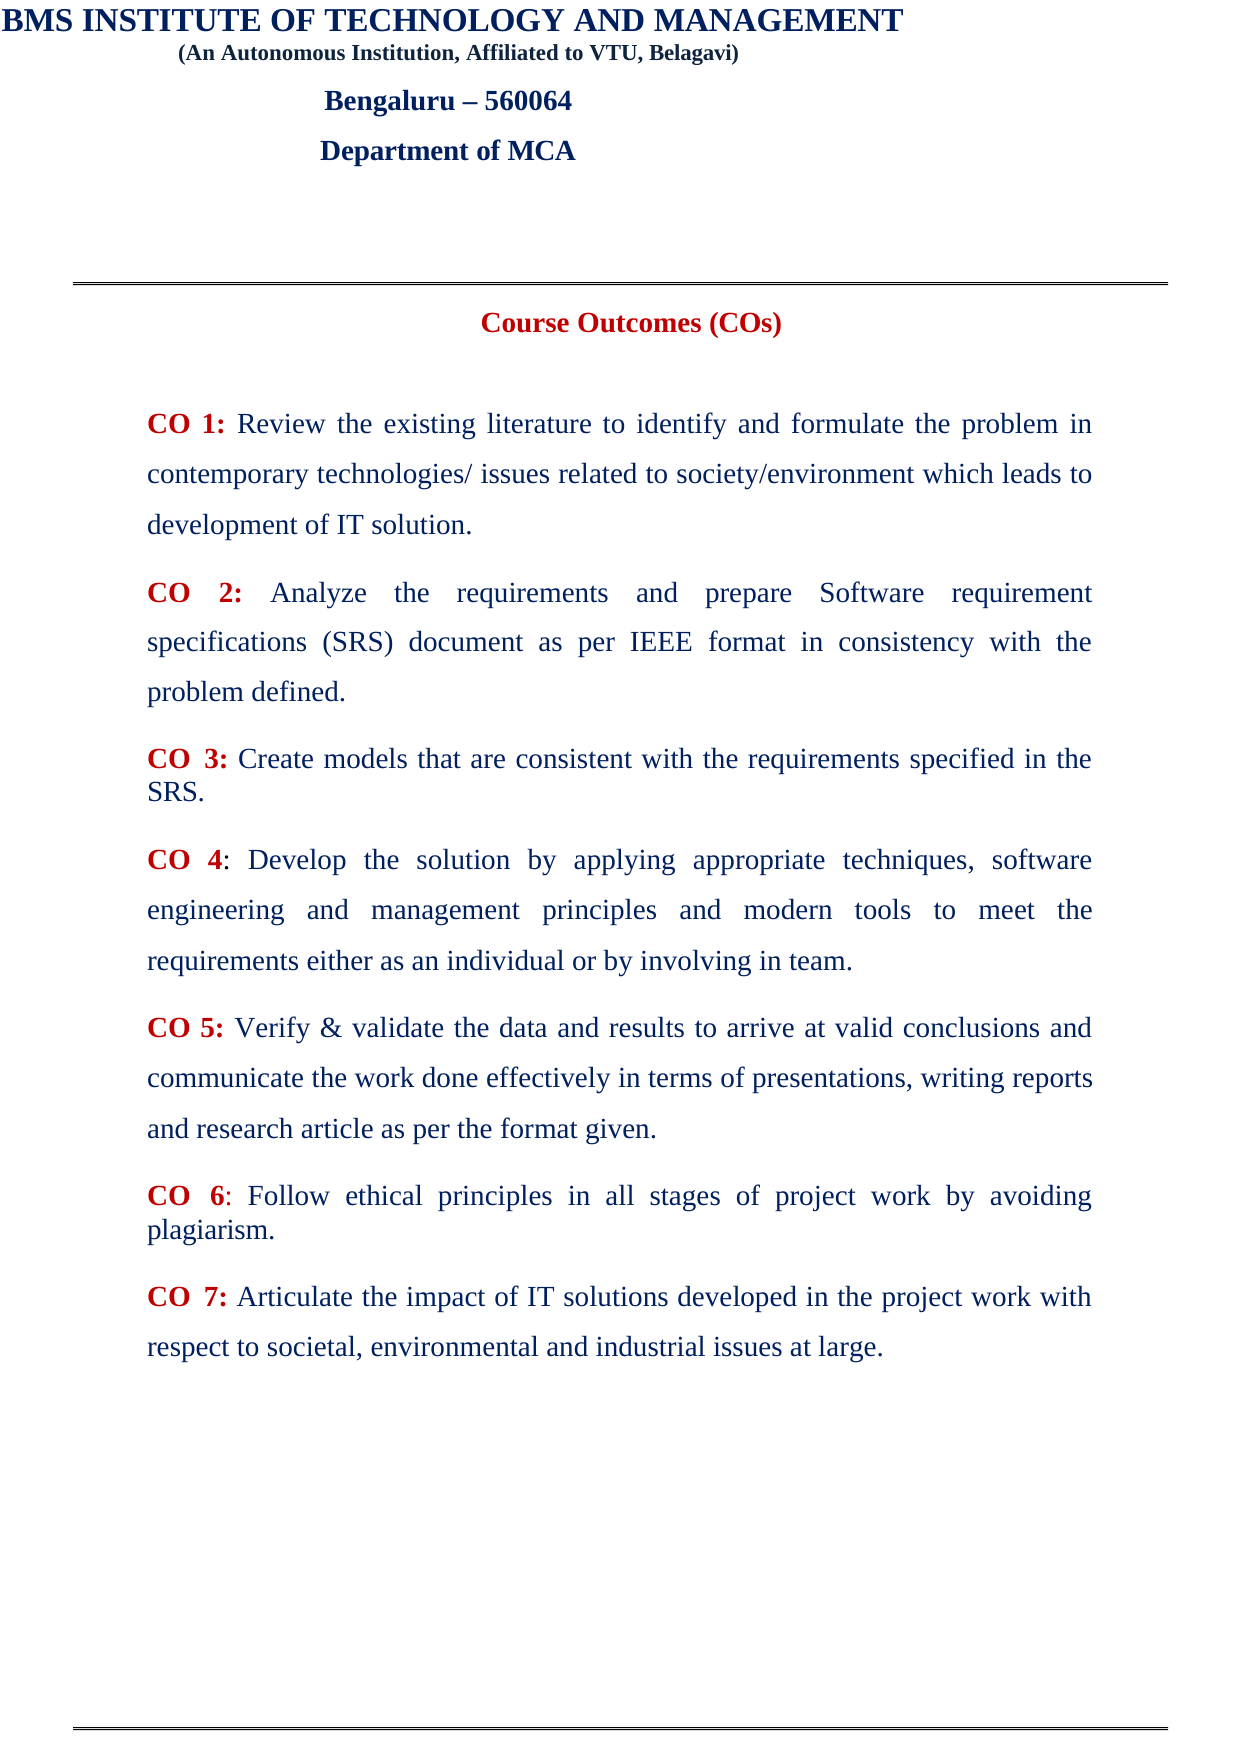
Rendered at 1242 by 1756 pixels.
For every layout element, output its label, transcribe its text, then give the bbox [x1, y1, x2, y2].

text CO 5: Verify & validate the data and results to arrive at valid conclusions and communicate the work done effectively in terms of presentations, writing reports and research article as per the format given. [147, 1010, 1093, 1144]
text CO 2: Analyze the requirements and prepare Software requirement specifications (SRS) document as per IEEE format in consistency with the problem defined. [147, 575, 1093, 707]
text CO 6: Follow ethical principles in all stages of project work by avoiding plagiarism. [147, 1178, 1093, 1245]
text CO 3: Create models that are consistent with the requirements specified in the SRS. [147, 741, 1093, 808]
text CO 7: Articulate the impact of IT solutions developed in the project work with respect to societal, environmental and industrial issues at large. [147, 1279, 1092, 1363]
subtitle Course Outcomes (COs) [133, 305, 1130, 339]
text CO 4: Develop the solution by applying appropriate techniques, software engineering and management principles and modern tools to meet the requirements either as an individual or by involving in team. [147, 842, 1093, 976]
text CO 1: Review the existing literature to identify and formulate the problem in contemporary technologies/ issues related to society/environment which leads to development of IT solution. [147, 406, 1093, 540]
